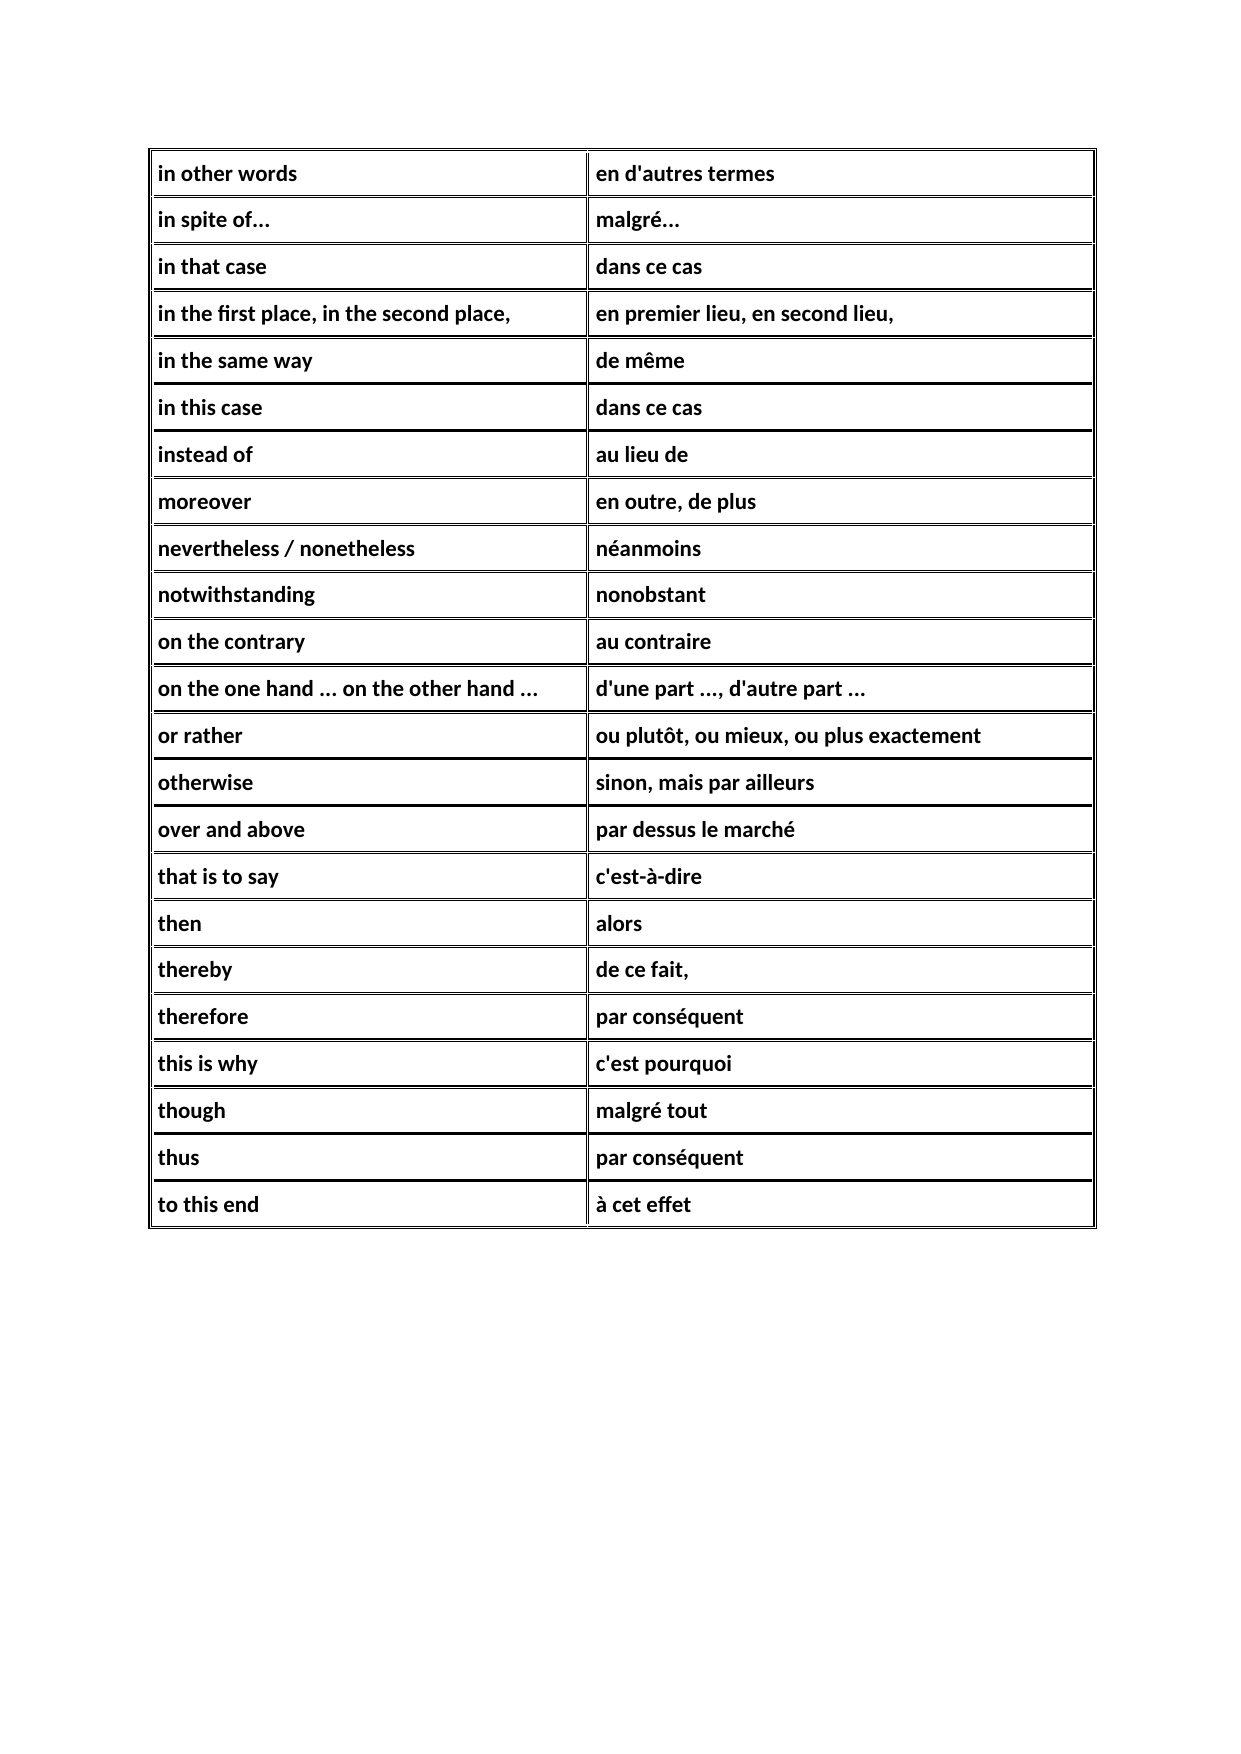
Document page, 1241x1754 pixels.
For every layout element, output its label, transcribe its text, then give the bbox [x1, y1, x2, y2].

table_cell d'une part ..., d'autre part ... [589, 663, 1094, 710]
table_cell de ce fait, [589, 945, 1094, 991]
table_cell in the first place, in the second place, [152, 288, 586, 335]
table_cell en outre, de plus [588, 476, 1095, 523]
table_cell dans ce cas [589, 382, 1093, 429]
table_cell to this end [152, 1179, 588, 1226]
table_cell on the contrary [152, 616, 586, 663]
table_cell malgré tout [589, 1085, 1094, 1132]
table_cell this is why [152, 1038, 586, 1085]
table_cell à cet effet [588, 1179, 1093, 1226]
table_cell dans ce cas [589, 241, 1094, 288]
table_cell therefore [152, 991, 586, 1038]
table_cell nevertheless / nonetheless [150, 523, 588, 569]
table_cell then [150, 898, 588, 944]
table_cell instead of [152, 429, 586, 476]
table_cell in the same way [152, 335, 586, 382]
table_cell néanmoins [588, 523, 1095, 569]
table_cell malgré... [589, 195, 1094, 241]
table_cell par dessus le marché [589, 804, 1093, 851]
table_cell ou plutôt, ou mieux, ou plus exactement [589, 710, 1094, 757]
table_cell in that case [152, 241, 586, 288]
table_cell au lieu de [589, 429, 1093, 476]
table_cell en d'autres termes [588, 151, 1093, 194]
table_cell thereby [152, 945, 586, 991]
table_cell alors [588, 898, 1095, 944]
table_cell sinon, mais par ailleurs [589, 757, 1093, 804]
table_cell or rather [152, 710, 586, 757]
table_cell in this case [152, 382, 586, 429]
table_cell on the one hand ... on the other hand ... [152, 663, 586, 710]
table_cell de même [589, 335, 1094, 382]
table_cell over and above [152, 804, 586, 851]
table_cell au contraire [589, 616, 1094, 663]
table_cell in spite of... [152, 195, 586, 241]
table_cell thus [152, 1132, 586, 1179]
table_cell en premier lieu, en second lieu, [589, 288, 1094, 335]
table_cell c'est-à-dire [588, 851, 1095, 898]
table_cell notwithstanding [152, 570, 586, 616]
table_cell par conséquent [589, 1132, 1093, 1179]
table_cell moreover [150, 476, 588, 523]
table_cell that is to say [150, 851, 588, 898]
table_cell nonobstant [589, 570, 1094, 616]
table_cell in other words [152, 151, 588, 194]
table_cell though [152, 1085, 586, 1132]
table_cell c'est pourquoi [589, 1038, 1094, 1085]
table_cell otherwise [152, 757, 586, 804]
table_cell par conséquent [589, 991, 1094, 1038]
